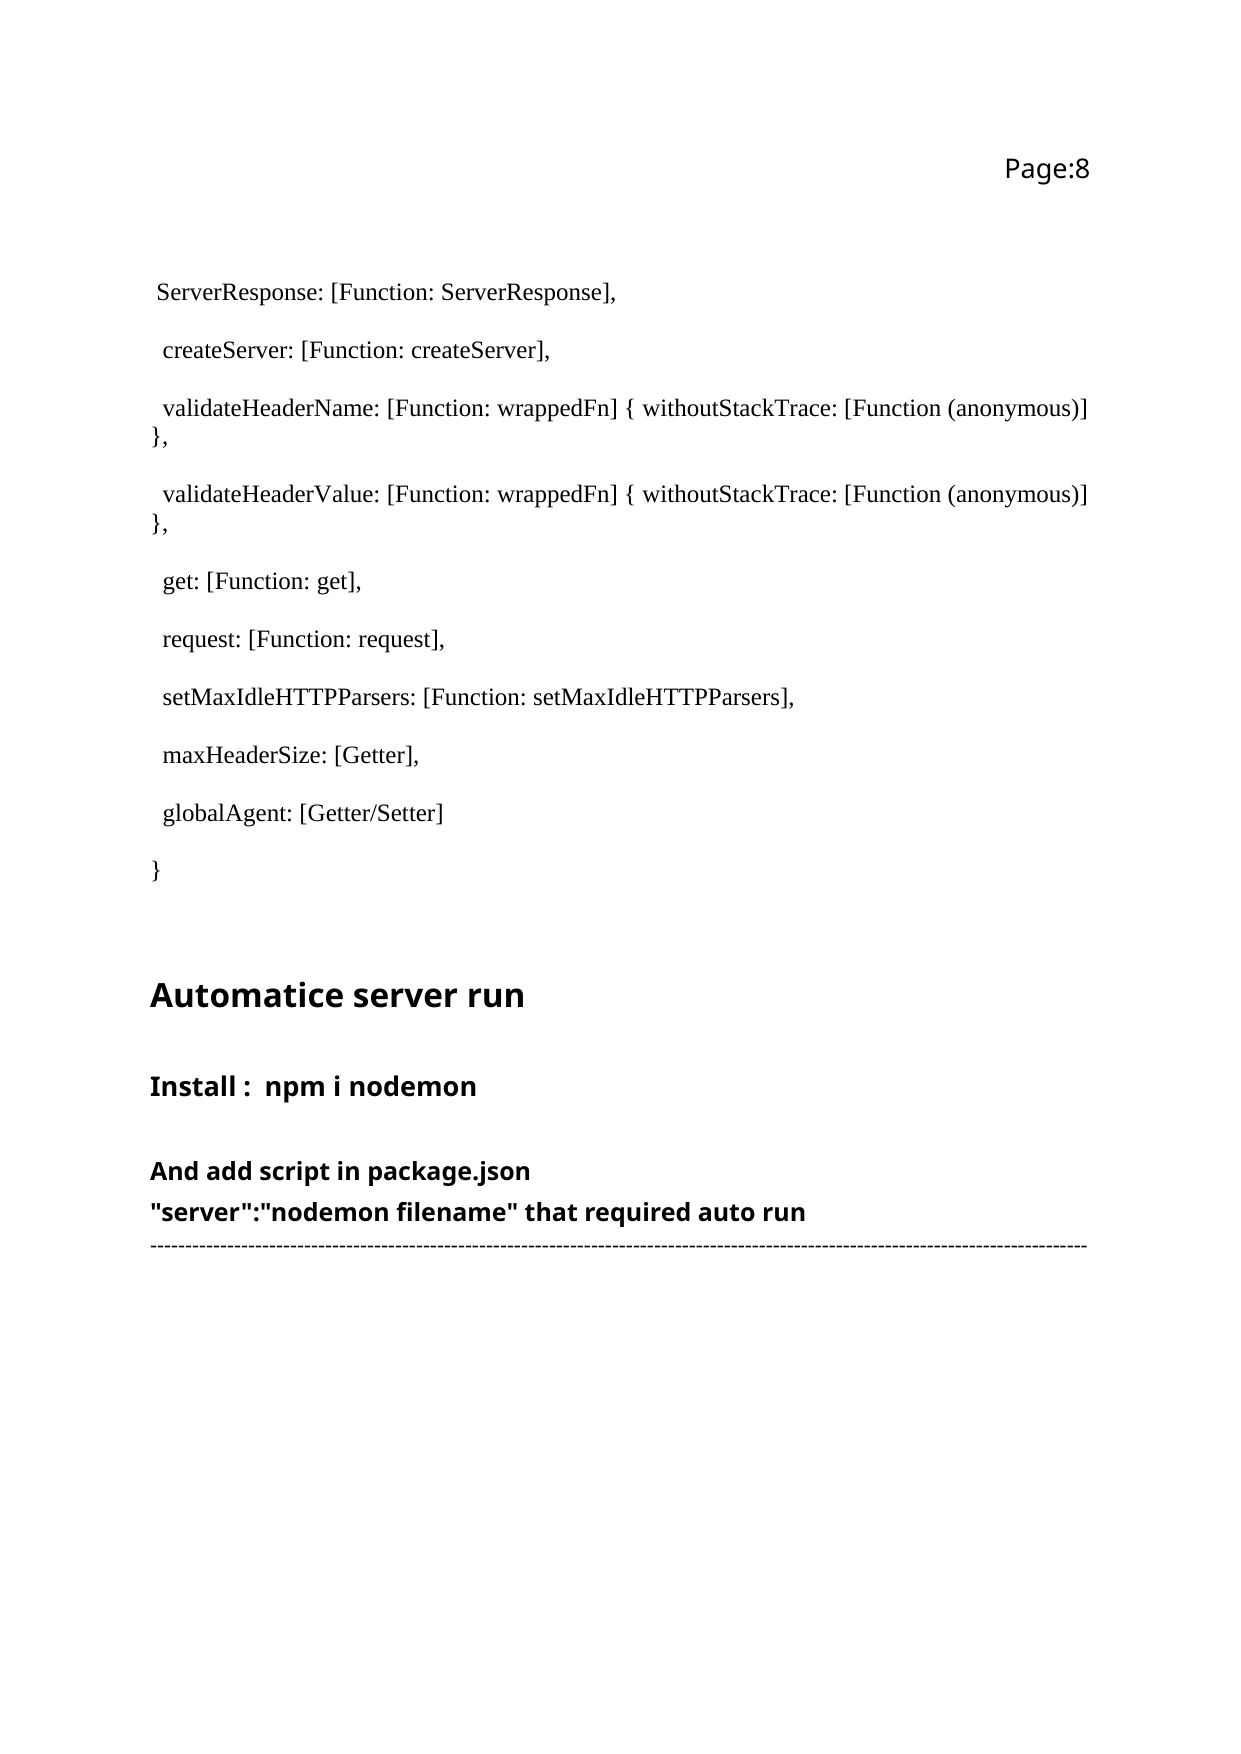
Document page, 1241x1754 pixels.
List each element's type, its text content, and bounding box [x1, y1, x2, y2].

text maxHeaderSize: [Getter], [150, 740, 1090, 768]
text validateHeaderValue: [Function: wrappedFn] { withoutStackTrace: [Function (anonymous)] }, [150, 479, 1090, 537]
subtitle And add script in package.json [150, 1154, 1090, 1188]
subtitle "server":"nodemon filename" that required auto run [150, 1195, 1090, 1229]
subtitle Install : npm i nodemon [150, 1067, 1090, 1104]
text globalAgent: [Getter/Setter] [150, 798, 1090, 826]
text request: [Function: request], [150, 624, 1090, 653]
text get: [Function: get], [150, 566, 1090, 595]
text } [150, 856, 1090, 884]
text validateHeaderName: [Function: wrappedFn] { withoutStackTrace: [Function (anonymous)] }, [150, 393, 1090, 450]
text ServerResponse: [Function: ServerResponse], [150, 277, 1090, 306]
text createServer: [Function: createServer], [150, 335, 1090, 363]
text -------------------------------------------------------------------------------------------------------------------------------------- [150, 1232, 1090, 1260]
text setMaxIdleHTTPParsers: [Function: setMaxIdleHTTPParsers], [150, 682, 1090, 711]
subtitle Automatice server run [150, 971, 1090, 1017]
subtitle Page:8 [150, 150, 1090, 187]
